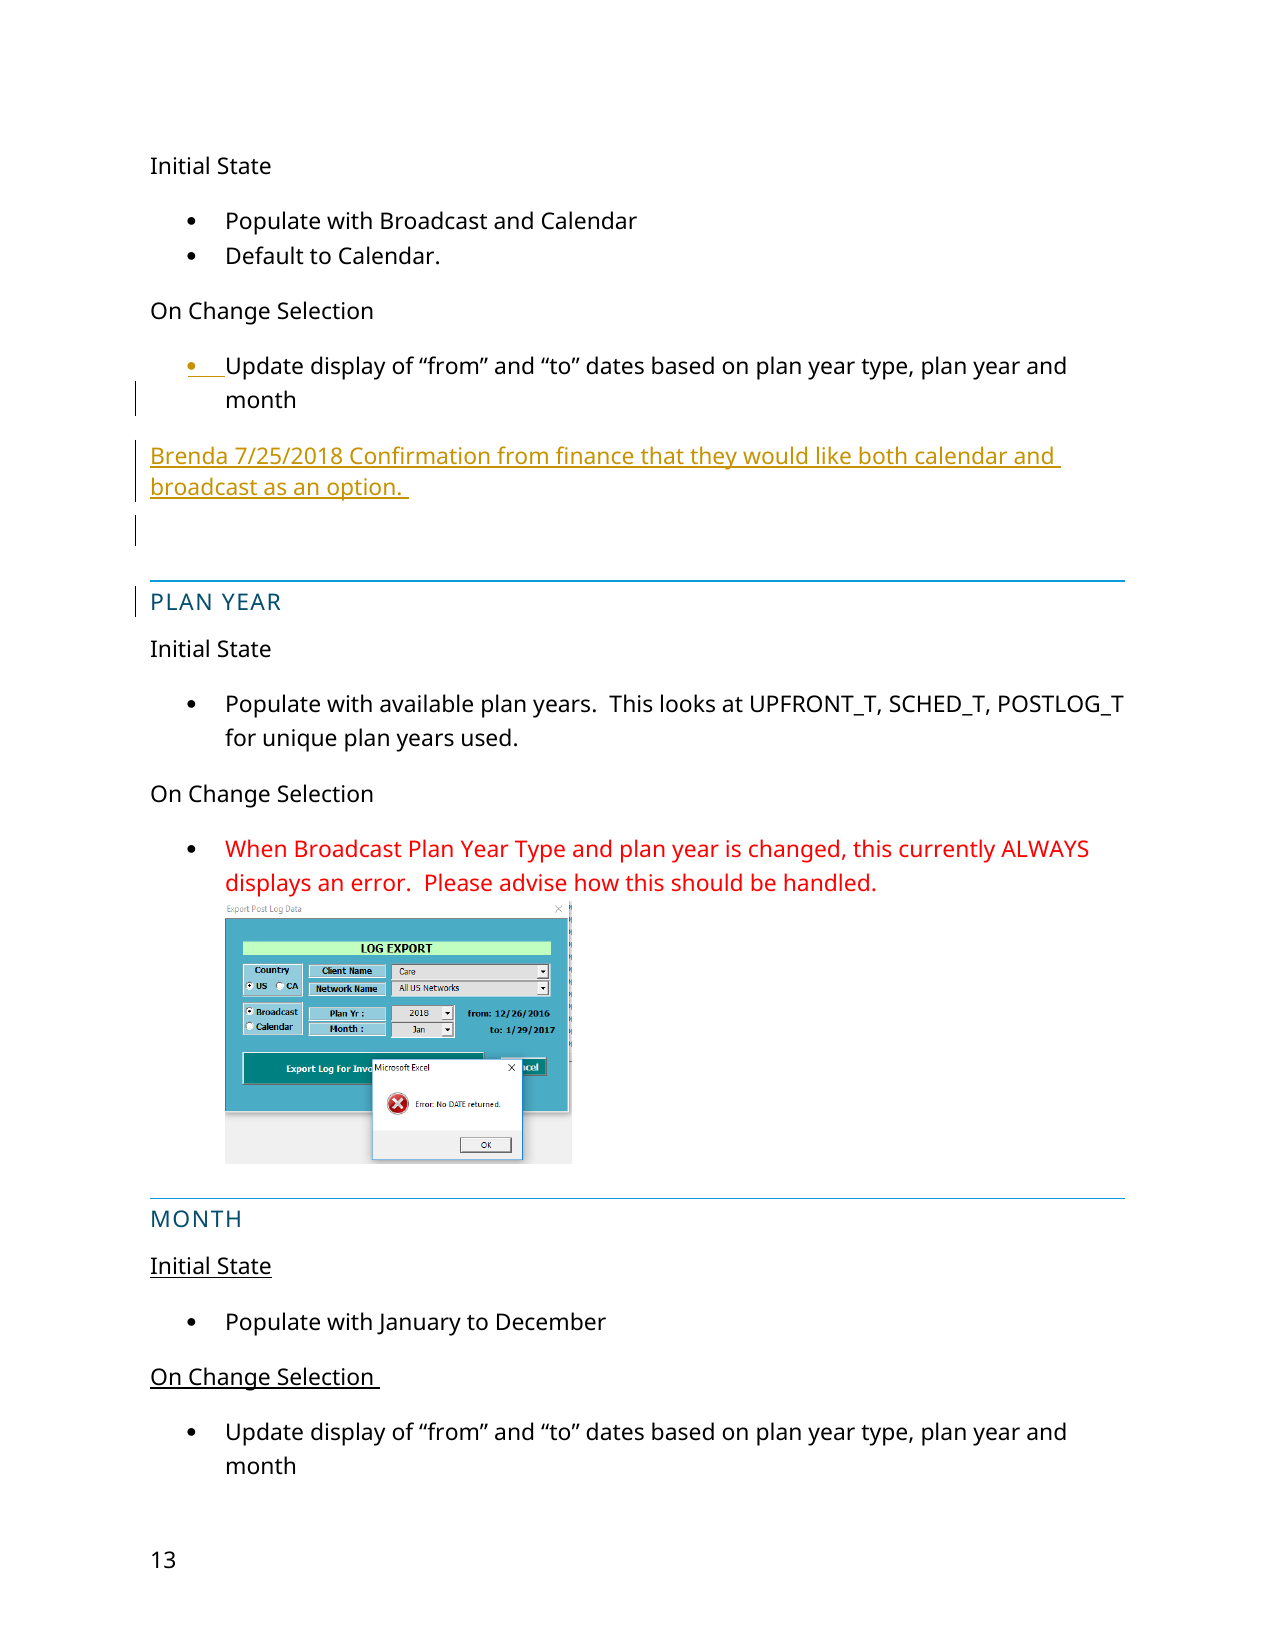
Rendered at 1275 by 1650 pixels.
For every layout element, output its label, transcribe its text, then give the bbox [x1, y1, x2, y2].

text On Change Selection [150, 1361, 1125, 1392]
text On Change Selection [150, 778, 1125, 809]
list Populate with available plan years. This looks at UPFRONT_T, SCHED_T, POSTLOG_T for unique plan years used. [187, 688, 1125, 754]
list Update display of “from” and “to” dates based on plan year type, plan year and month [187, 350, 1125, 416]
text Initial State [150, 150, 1125, 181]
picture [225, 901, 572, 1164]
list Populate with Broadcast and Calendar [187, 205, 1125, 236]
subtitle Month [150, 1199, 1125, 1235]
text Initial State [150, 633, 1125, 664]
subtitle Plan Year [150, 582, 1125, 617]
list Update display of “from” and “to” dates based on plan year type, plan year and month [187, 1416, 1125, 1482]
list Populate with January to December [187, 1306, 1125, 1337]
text On Change Selection [150, 295, 1125, 326]
list Default to Calendar. [187, 239, 1125, 271]
text Initial State [150, 1250, 1125, 1282]
